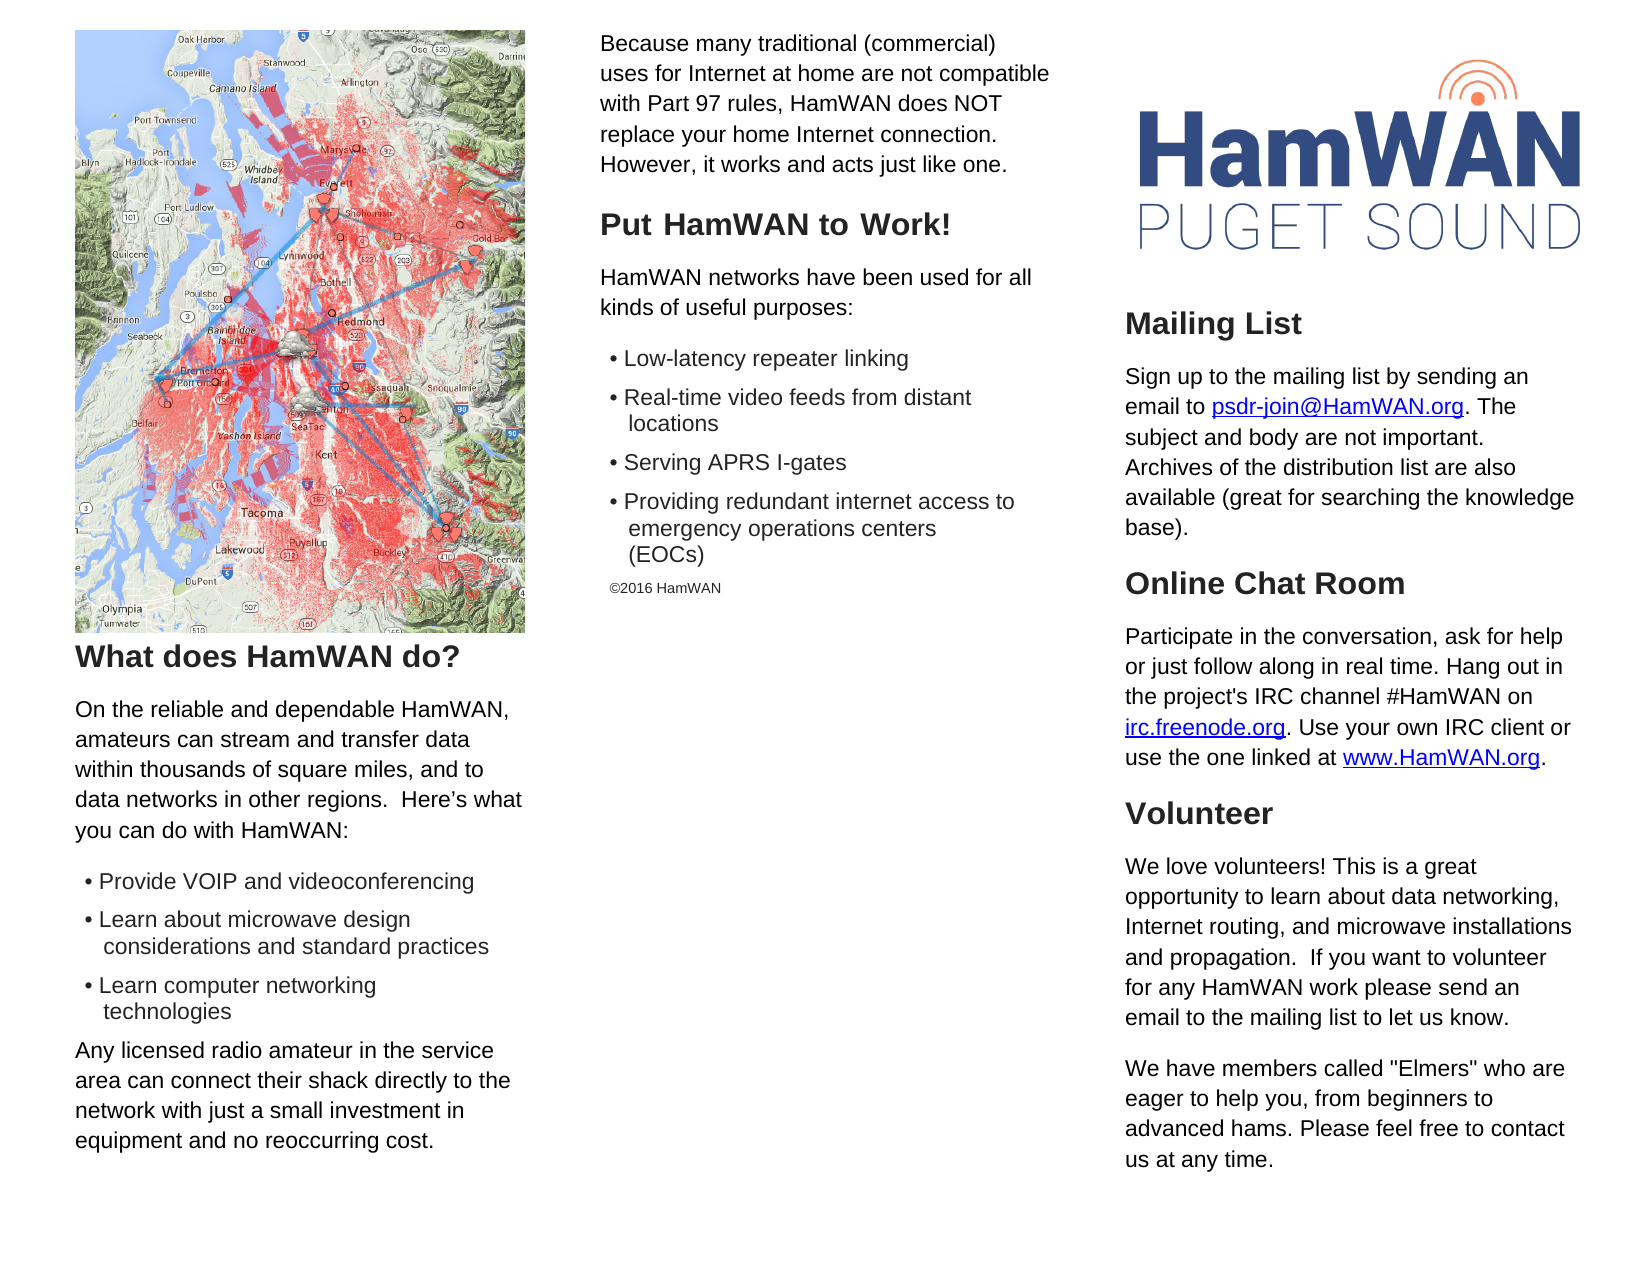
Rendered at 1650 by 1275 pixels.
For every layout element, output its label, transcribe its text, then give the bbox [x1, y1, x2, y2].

text We love volunteers! This is a great opportunity to learn about data networking, Internet routing, and microwave installations and propagation. If you want to volunteer for any HamWAN work please send an email to the mailing list to let us know. [1125, 853, 1575, 1030]
list • Learn computer networking technologies [84, 972, 493, 1024]
subtitle Volunteer [1125, 795, 1575, 831]
text We have members called "Elmers" who are eager to help you, from beginners to advanced hams. Please feel free to contact us at any time. [1125, 1055, 1575, 1172]
text On the reliable and dependable HamWAN, amateurs can stream and transfer data within thousands of square miles, and to data networks in other regions. Here’s what you can do with HamWAN: [75, 696, 525, 843]
picture [1134, 42, 1585, 280]
text Because many traditional (commercial) uses for Internet at home are not compatible with Part 97 rules, HamWAN does NOT replace your home Internet connection. However, it works and acts just like one. [600, 30, 1050, 177]
text Participate in the conversation, ask for help or just follow along in real time. Hang out in the project's IRC channel #HamWAN on irc.freenode.org. Use your own IRC client or use the one linked at www.HamWAN.org. [1125, 623, 1575, 770]
subtitle Mailing List [1125, 305, 1575, 341]
list • Providing redundant internet access to emergency operations centers (EOCs) [609, 488, 1018, 567]
subtitle Put HamWAN to Work! [600, 206, 1050, 242]
list • Learn about microwave design considerations and standard practices [84, 906, 493, 959]
subtitle Online Chat Room [1125, 565, 1575, 601]
list • Serving APRS I-gates [609, 449, 1018, 476]
list • Real-time video feeds from distant locations [609, 384, 1018, 437]
picture [75, 30, 525, 633]
text Sign up to the mailing list by sending an email to psdr-join@HamWAN.org. The subject and body are not important. Archives of the distribution list are also available (great for searching the knowledge base). [1125, 363, 1575, 540]
list ©2016 HamWAN [609, 580, 1018, 596]
text HamWAN networks have been used for all kinds of useful purposes: [600, 264, 1050, 321]
text Any licensed radio amateur in the service area can connect their shack directly to the network with just a small investment in equipment and no reoccurring cost. [75, 1037, 525, 1154]
list • Low-latency repeater linking [609, 345, 1018, 372]
subtitle What does HamWAN do? [75, 633, 525, 674]
list • Provide VOIP and videoconferencing [84, 868, 493, 894]
